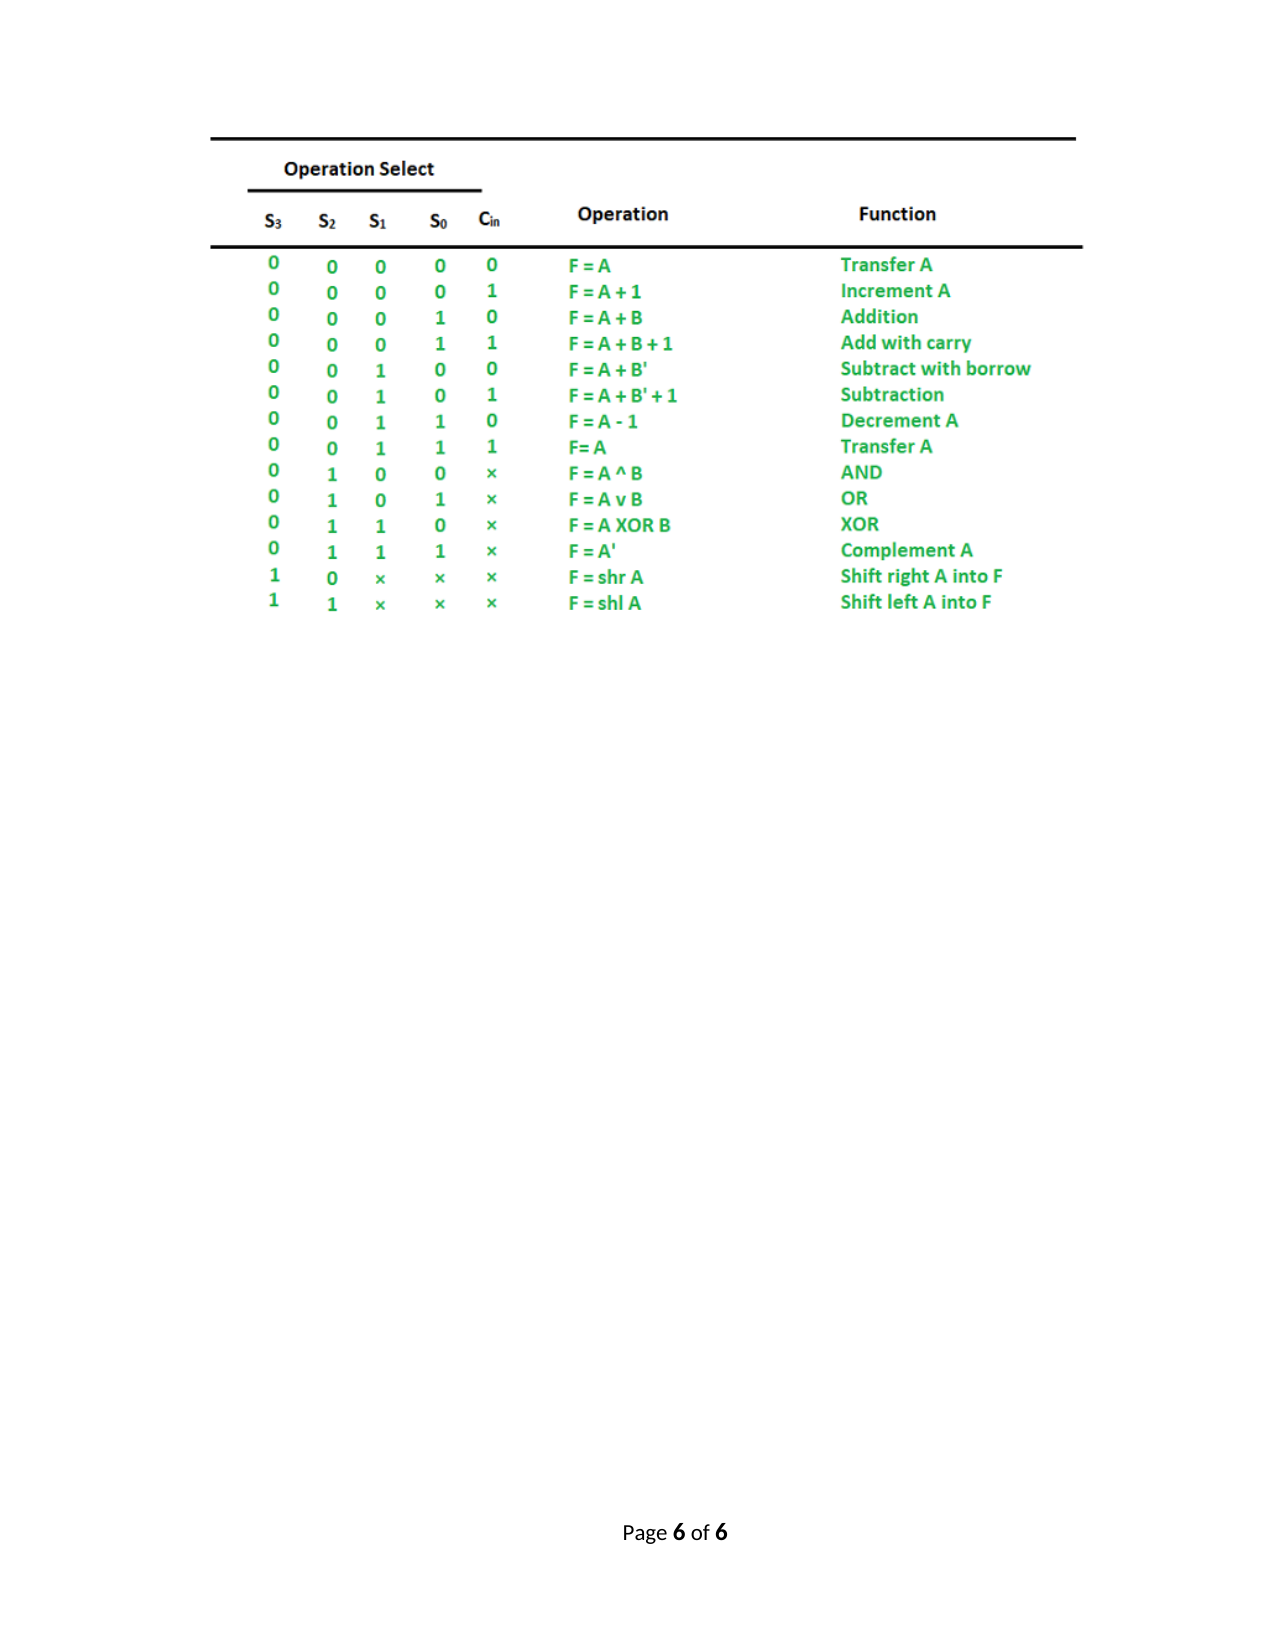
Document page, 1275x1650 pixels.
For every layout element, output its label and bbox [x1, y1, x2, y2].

picture [150, 75, 1200, 672]
